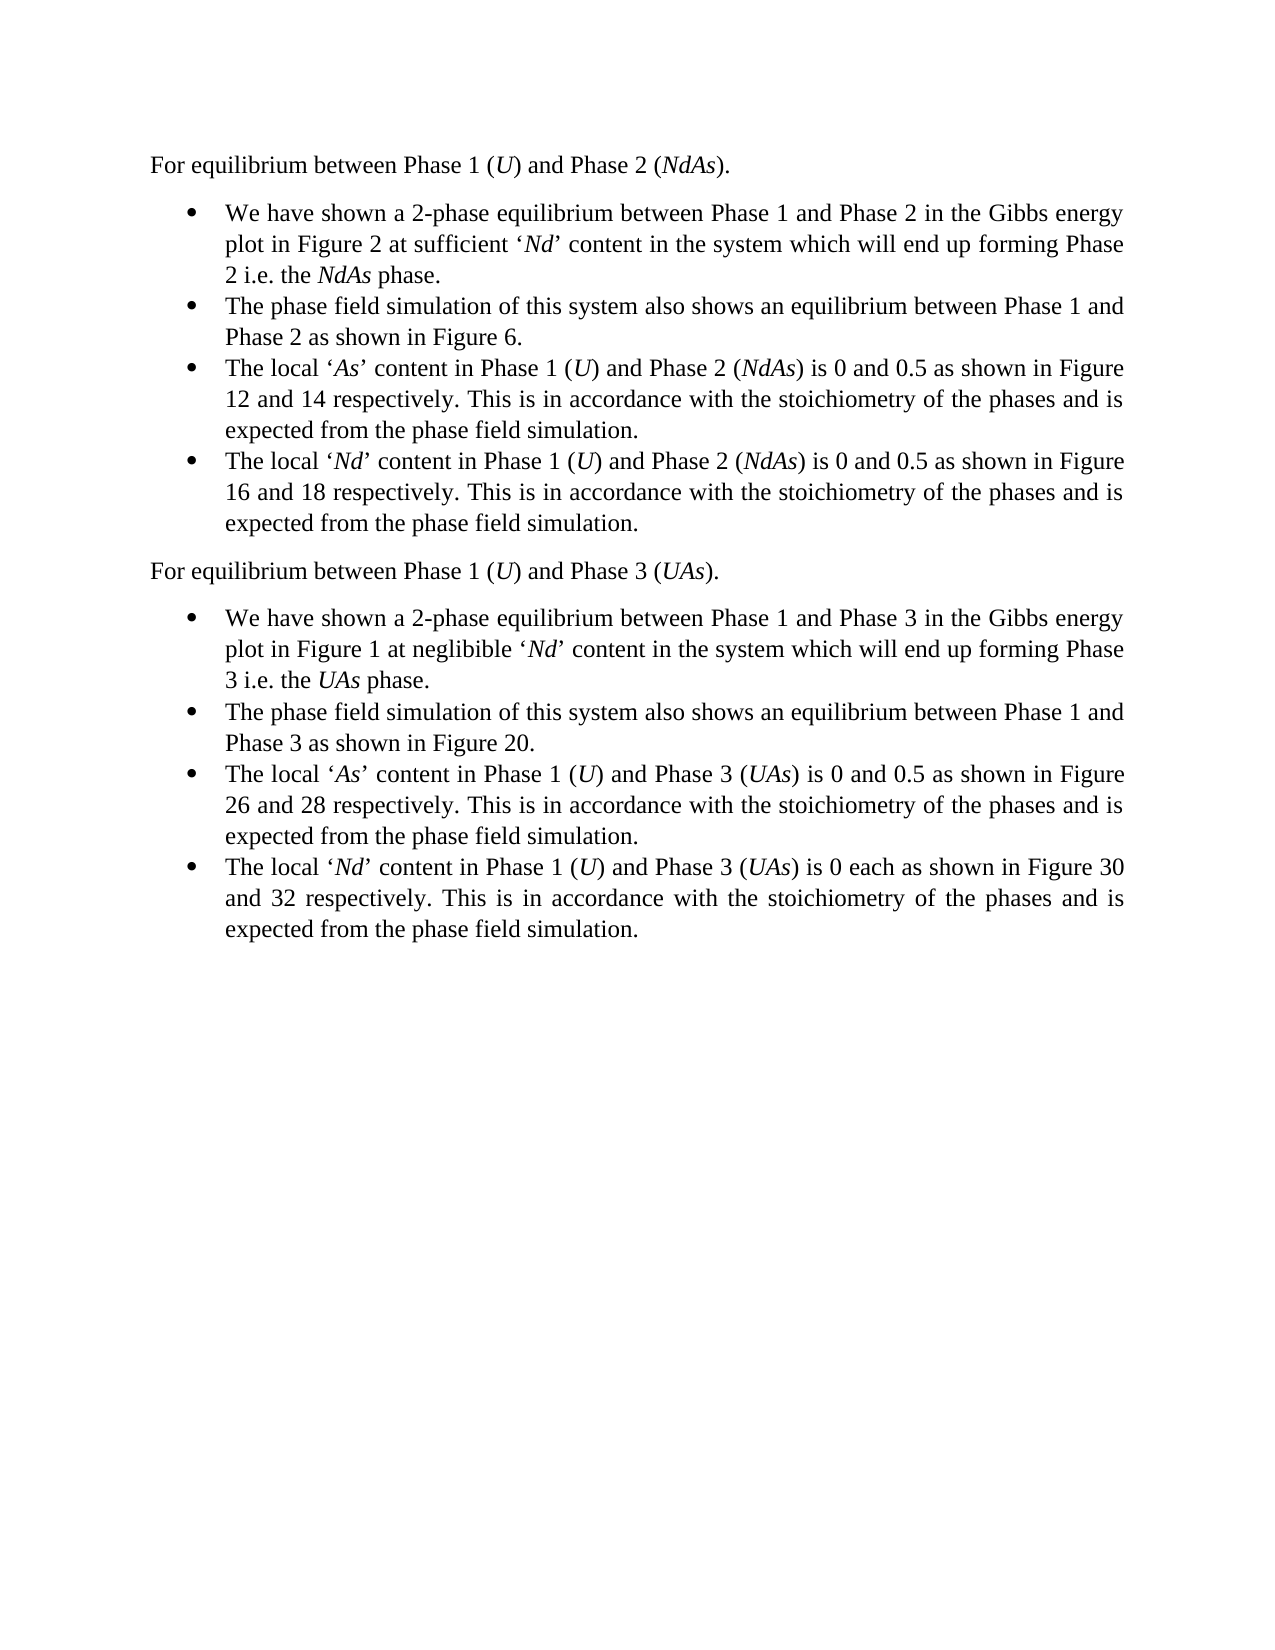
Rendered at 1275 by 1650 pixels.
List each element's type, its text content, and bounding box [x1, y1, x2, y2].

list The local ‘As’ content in Phase 1 (U) and Phase 2 (NdAs) is 0 and 0.5 as shown in Figure 12 and 14 respectively. This is in accordance with the stoichiometry of the phases and is expected from the phase field simulation. [187, 353, 1125, 444]
text For equilibrium between Phase 1 (U) and Phase 2 (NdAs). [150, 150, 1125, 179]
text For equilibrium between Phase 1 (U) and Phase 3 (UAs). [150, 556, 1125, 584]
list We have shown a 2-phase equilibrium between Phase 1 and Phase 2 in the Gibbs energy plot in Figure 2 at sufficient ‘Nd’ content in the system which will end up forming Phase 2 i.e. the NdAs phase. [187, 198, 1125, 288]
list We have shown a 2-phase equilibrium between Phase 1 and Phase 3 in the Gibbs energy plot in Figure 1 at neglibible ‘Nd’ content in the system which will end up forming Phase 3 i.e. the UAs phase. [187, 603, 1125, 694]
list The phase field simulation of this system also shows an equilibrium between Phase 1 and Phase 3 as shown in Figure 20. [187, 697, 1125, 756]
list The local ‘Nd’ content in Phase 1 (U) and Phase 3 (UAs) is 0 each as shown in Figure 30 and 32 respectively. This is in accordance with the stoichiometry of the phases and is expected from the phase field simulation. [187, 852, 1125, 943]
list The local ‘As’ content in Phase 1 (U) and Phase 3 (UAs) is 0 and 0.5 as shown in Figure 26 and 28 respectively. This is in accordance with the stoichiometry of the phases and is expected from the phase field simulation. [187, 759, 1125, 849]
list The phase field simulation of this system also shows an equilibrium between Phase 1 and Phase 2 as shown in Figure 6. [187, 291, 1125, 351]
list The local ‘Nd’ content in Phase 1 (U) and Phase 2 (NdAs) is 0 and 0.5 as shown in Figure 16 and 18 respectively. This is in accordance with the stoichiometry of the phases and is expected from the phase field simulation. [187, 446, 1125, 537]
